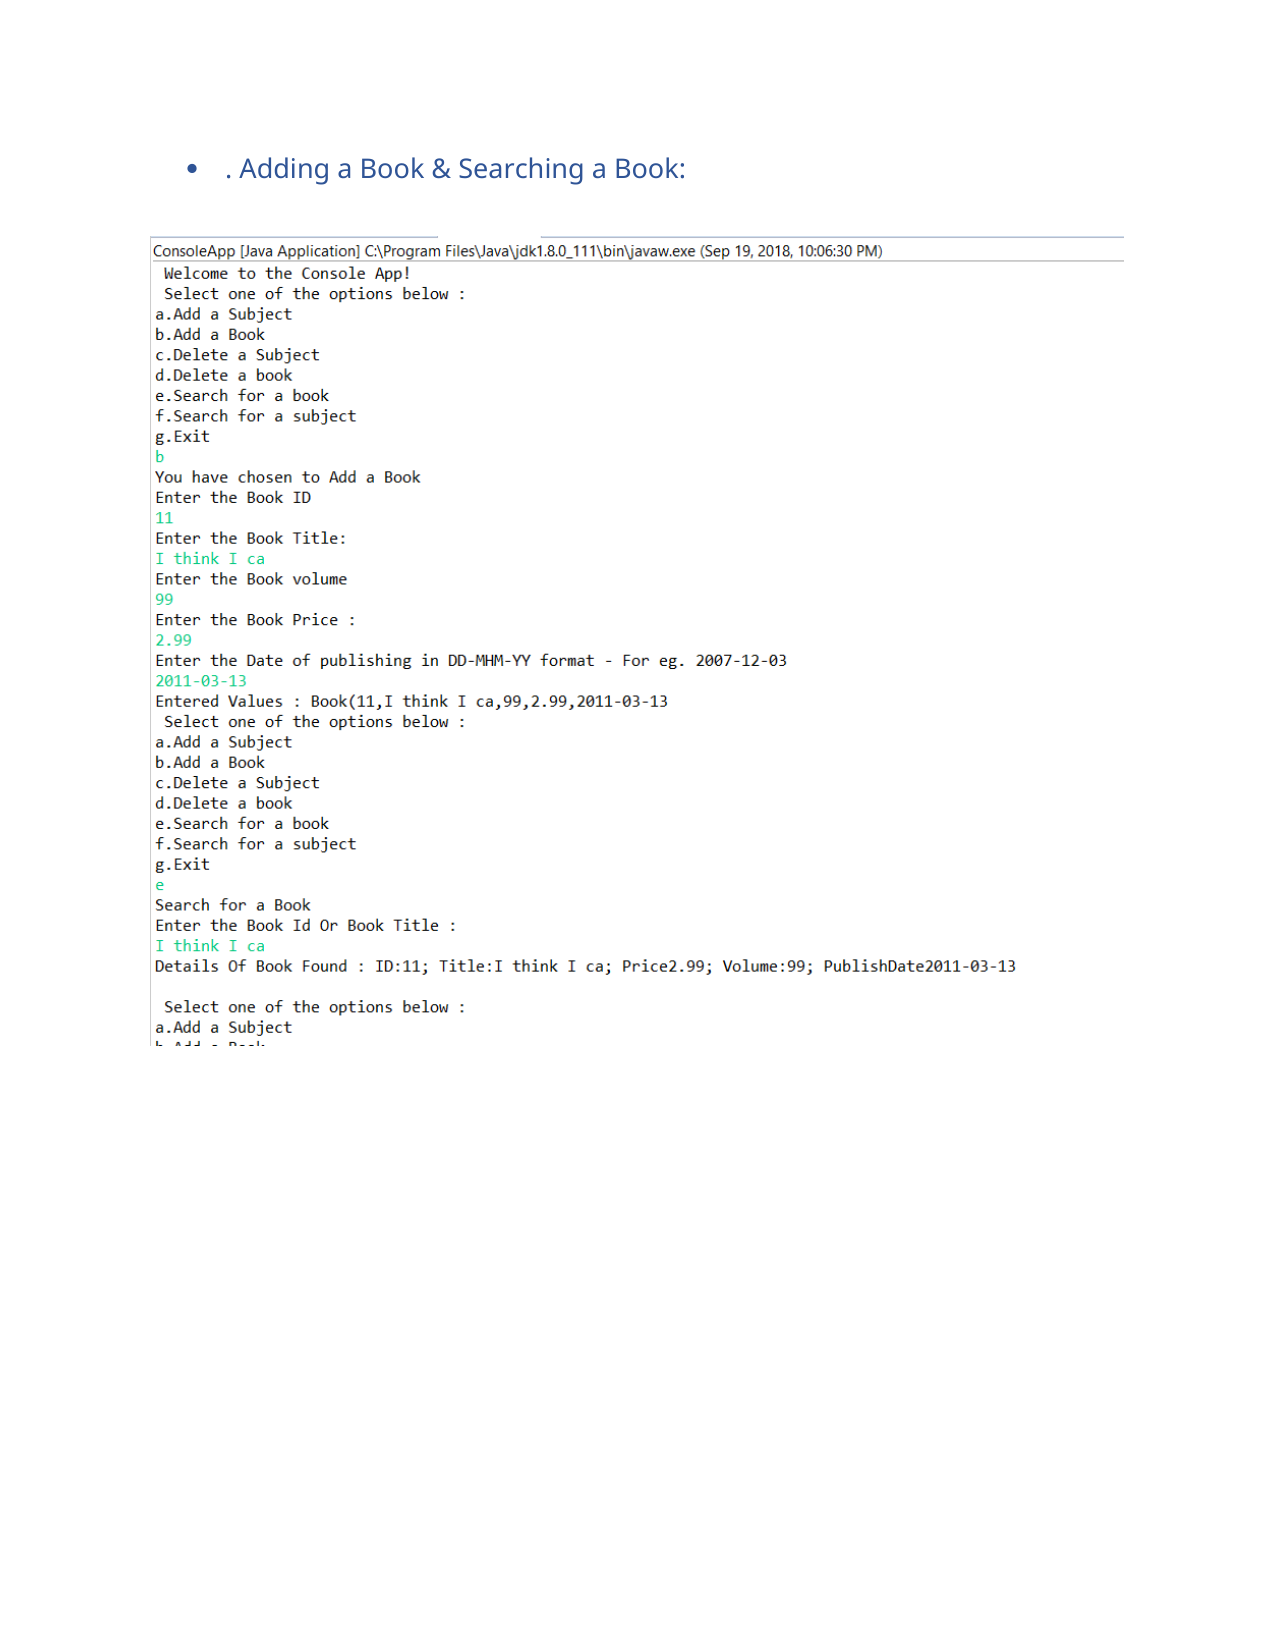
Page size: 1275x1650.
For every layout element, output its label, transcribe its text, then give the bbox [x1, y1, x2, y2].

picture [150, 236, 1124, 1046]
subtitle . Adding a Book & Searching a Book: [187, 150, 1125, 187]
